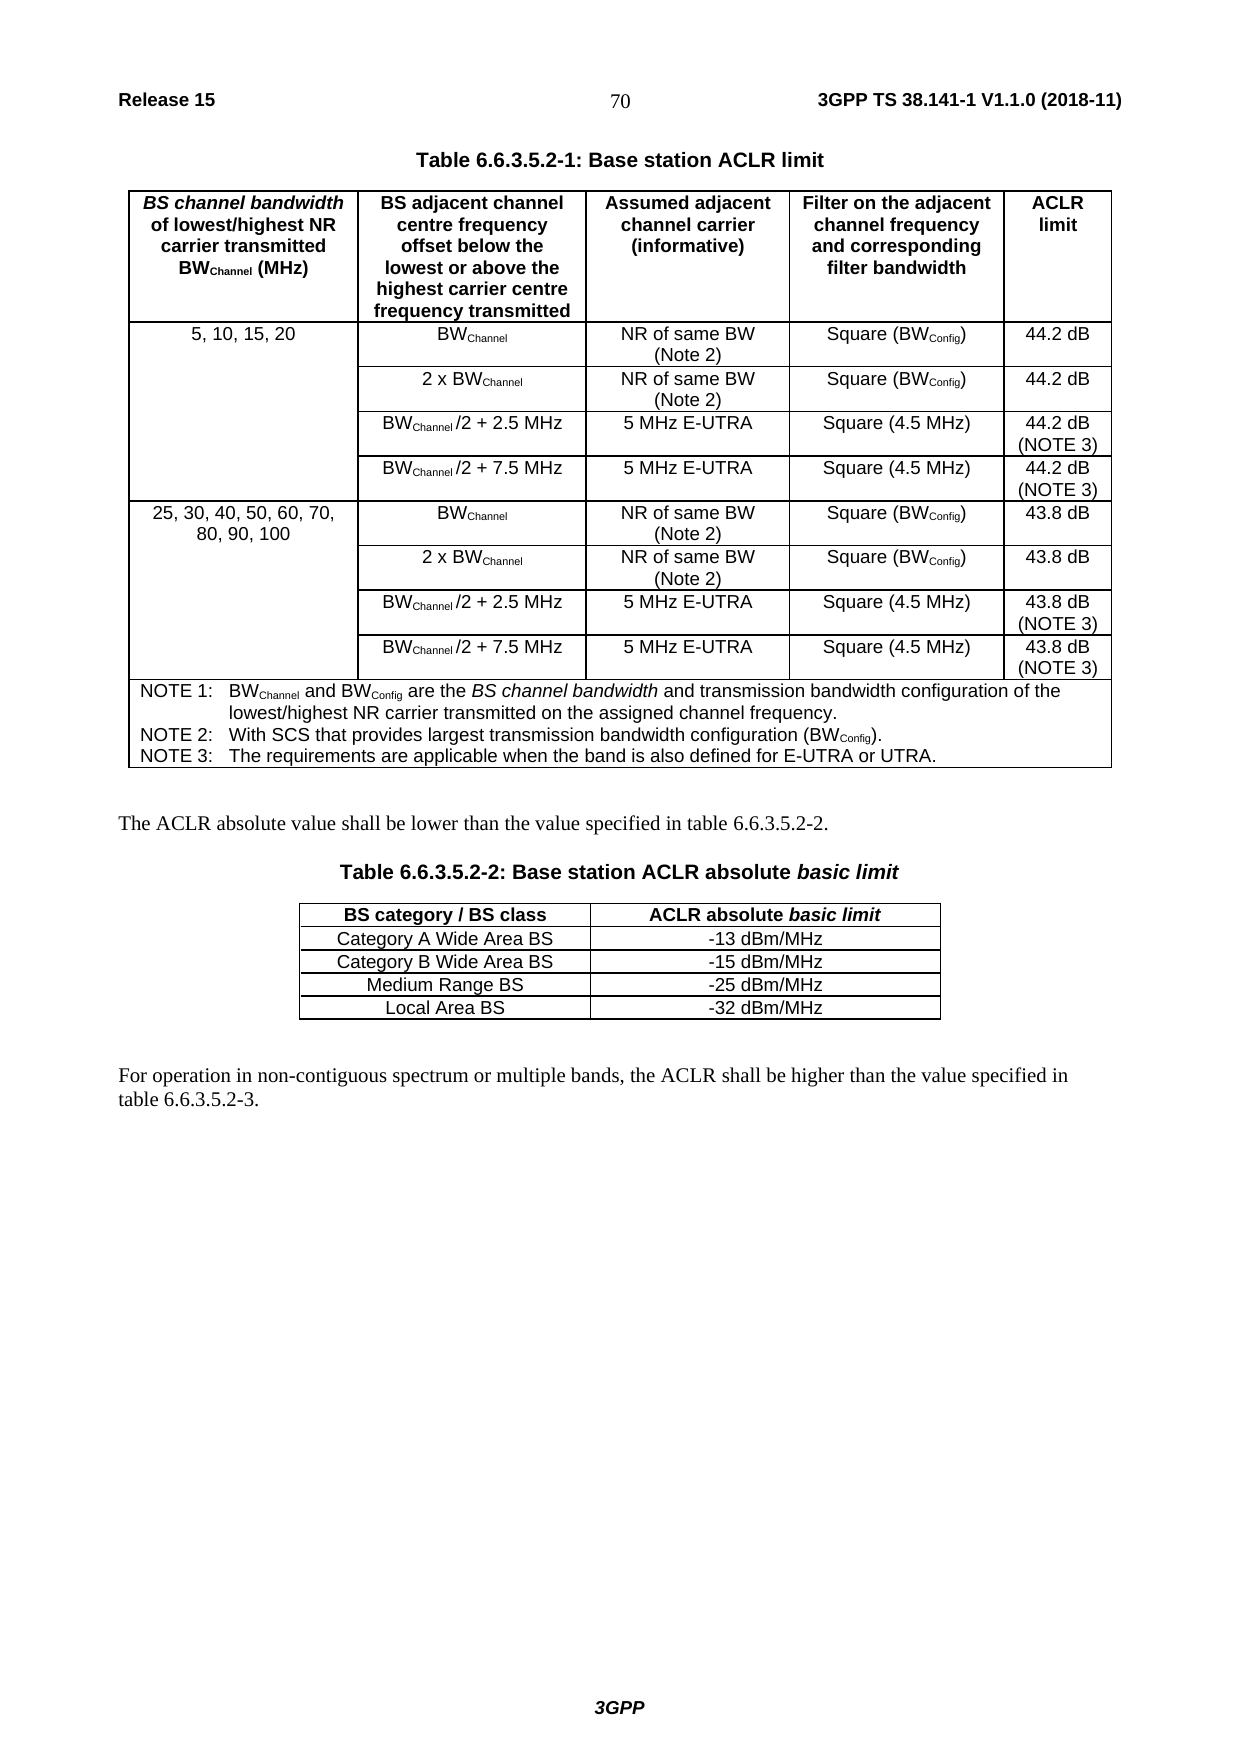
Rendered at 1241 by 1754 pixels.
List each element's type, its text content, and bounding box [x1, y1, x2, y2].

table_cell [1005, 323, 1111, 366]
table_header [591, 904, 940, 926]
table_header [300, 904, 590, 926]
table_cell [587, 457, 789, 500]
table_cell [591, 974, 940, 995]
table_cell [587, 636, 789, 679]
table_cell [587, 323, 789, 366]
text The ACLR absolute value shall be lower than the value specified in table 6.6.3.5.2-2. [118, 811, 1122, 835]
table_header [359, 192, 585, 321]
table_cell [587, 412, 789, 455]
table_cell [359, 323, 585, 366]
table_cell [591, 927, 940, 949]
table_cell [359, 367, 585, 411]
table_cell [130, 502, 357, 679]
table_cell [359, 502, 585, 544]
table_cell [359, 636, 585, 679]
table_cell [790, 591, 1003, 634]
text Table 6.6.3.5.2-1: Base station ACLR limit [118, 147, 1122, 171]
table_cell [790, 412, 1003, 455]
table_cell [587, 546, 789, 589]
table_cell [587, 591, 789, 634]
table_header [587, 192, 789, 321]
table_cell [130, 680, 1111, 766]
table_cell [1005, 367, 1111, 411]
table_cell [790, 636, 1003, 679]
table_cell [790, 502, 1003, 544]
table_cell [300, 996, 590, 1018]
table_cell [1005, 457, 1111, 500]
text Table 6.6.3.5.2-2: Base station ACLR absolute basic limit [118, 860, 1122, 884]
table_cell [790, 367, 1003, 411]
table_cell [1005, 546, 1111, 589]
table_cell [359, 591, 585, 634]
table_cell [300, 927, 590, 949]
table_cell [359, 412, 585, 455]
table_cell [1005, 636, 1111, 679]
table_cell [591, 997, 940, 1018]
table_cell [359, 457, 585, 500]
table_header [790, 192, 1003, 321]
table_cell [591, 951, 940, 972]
text For operation in non-contiguous spectrum or multiple bands, the ACLR shall be higher than the value specified in table 6.6.3.5.2-3. [118, 1063, 1122, 1111]
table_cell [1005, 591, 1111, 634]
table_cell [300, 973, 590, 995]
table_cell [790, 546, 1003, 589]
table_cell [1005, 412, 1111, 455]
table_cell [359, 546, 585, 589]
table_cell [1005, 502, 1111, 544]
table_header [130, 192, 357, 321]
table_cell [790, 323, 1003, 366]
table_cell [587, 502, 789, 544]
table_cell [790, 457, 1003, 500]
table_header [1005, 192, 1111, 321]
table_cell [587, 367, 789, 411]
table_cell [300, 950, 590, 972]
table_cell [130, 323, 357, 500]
